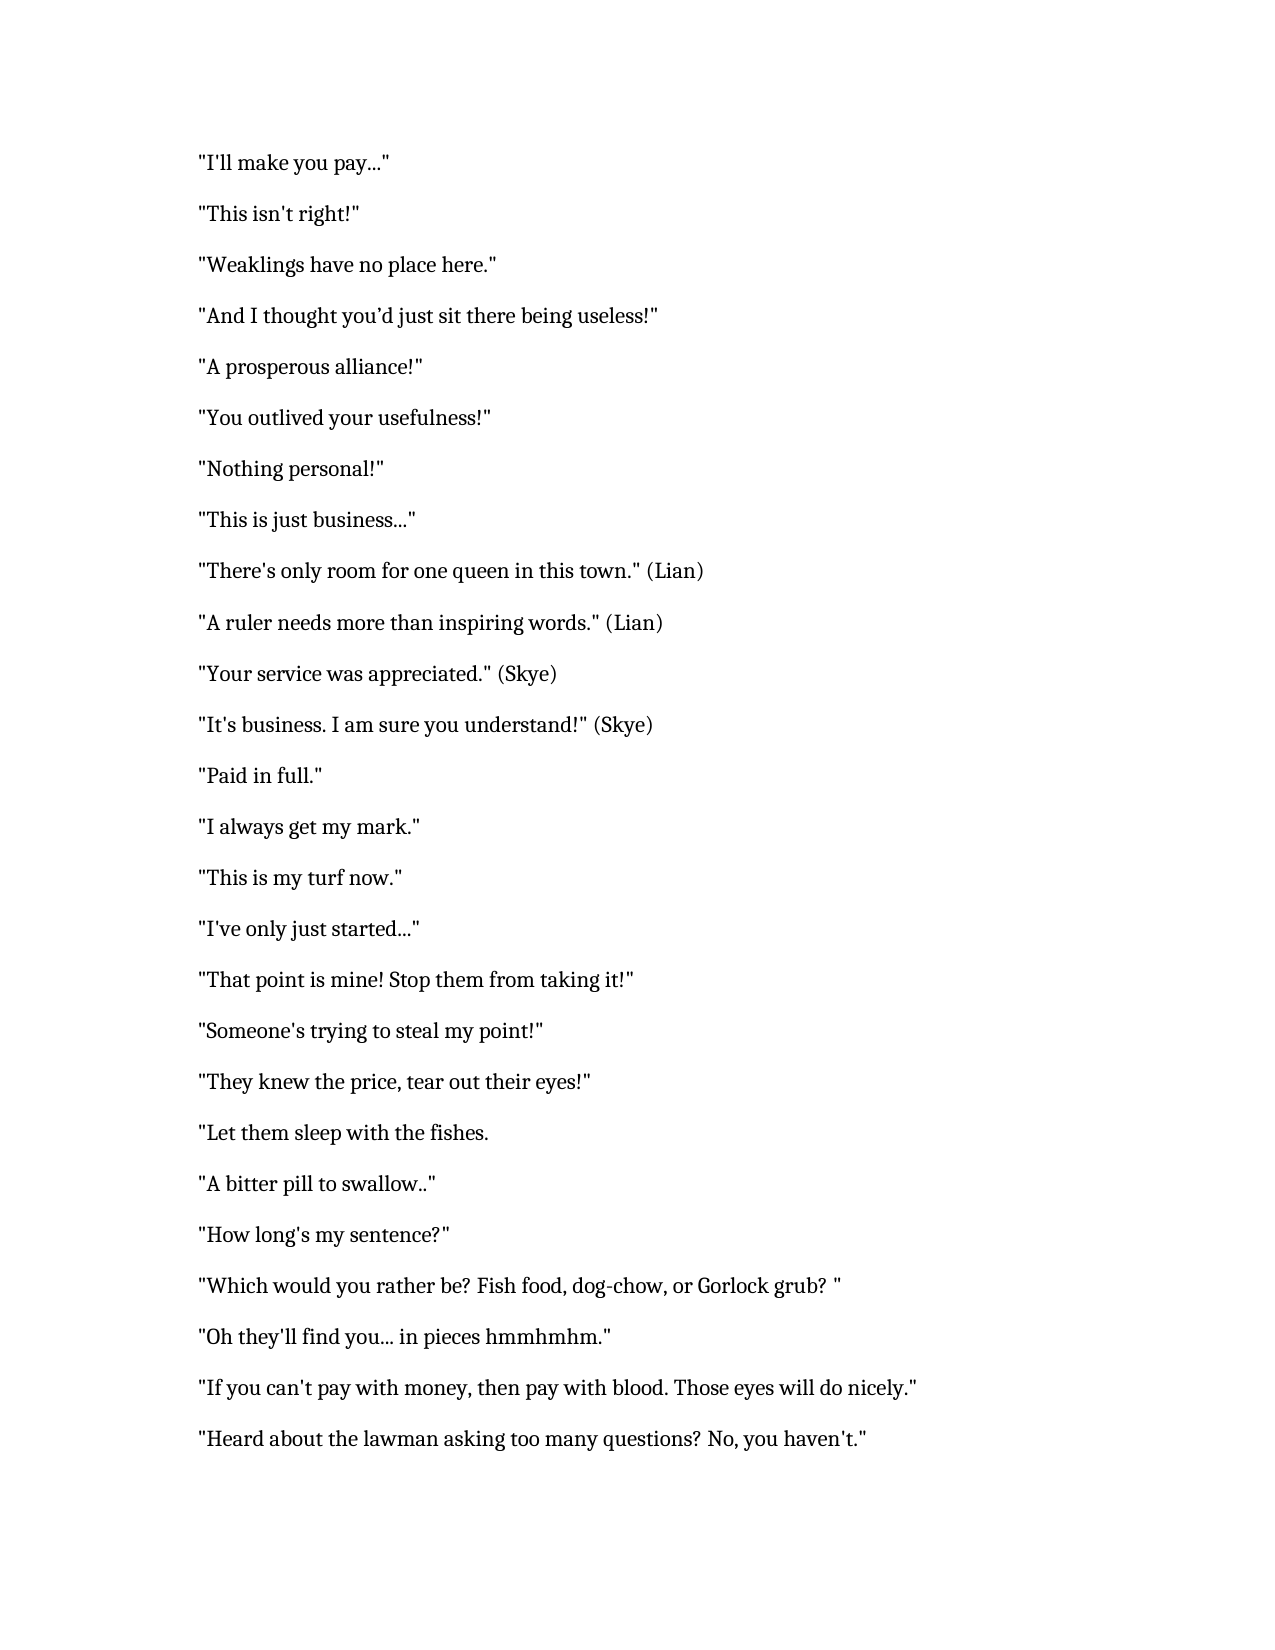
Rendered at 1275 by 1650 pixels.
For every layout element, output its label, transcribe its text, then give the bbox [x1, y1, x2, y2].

text "I've only just started..." [187, 916, 1087, 942]
text "This isn't right!" [187, 201, 1087, 227]
text "A ruler needs more than inspiring words." (Lian) [187, 609, 1087, 636]
text "How long's my sentence?" [187, 1222, 1087, 1248]
text "They knew the price, tear out their eyes!" [187, 1069, 1087, 1095]
text "Paid in full." [187, 762, 1087, 789]
text "Which would you rather be? Fish food, dog-chow, or Gorlock grub? " [187, 1273, 1087, 1299]
text "This is my turf now." [187, 864, 1087, 891]
text "And I thought you’d just sit there being useless!" [187, 303, 1087, 329]
text "Oh they'll find you... in pieces hmmhmhm." [187, 1324, 1087, 1350]
text "Your service was appreciated." (Skye) [187, 660, 1087, 687]
text "Let them sleep with the fishes. [187, 1120, 1087, 1146]
text "Weaklings have no place here." [187, 252, 1087, 278]
text "This is just business..." [187, 507, 1087, 534]
text "Nothing personal!" [187, 456, 1087, 483]
text "I'll make you pay..." [187, 150, 1087, 176]
text "A prosperous alliance!" [187, 354, 1087, 381]
text "Someone's trying to steal my point!" [187, 1018, 1087, 1044]
text "There's only room for one queen in this town." (Lian) [187, 558, 1087, 585]
text "Heard about the lawman asking too many questions? No, you haven't." [187, 1426, 1087, 1452]
text "That point is mine! Stop them from taking it!" [187, 967, 1087, 993]
text "If you can't pay with money, then pay with blood. Those eyes will do nicely." [187, 1375, 1087, 1401]
text "I always get my mark." [187, 813, 1087, 840]
text "You outlived your usefulness!" [187, 405, 1087, 432]
text "It's business. I am sure you understand!" (Skye) [187, 711, 1087, 738]
text "A bitter pill to swallow.." [187, 1171, 1087, 1197]
